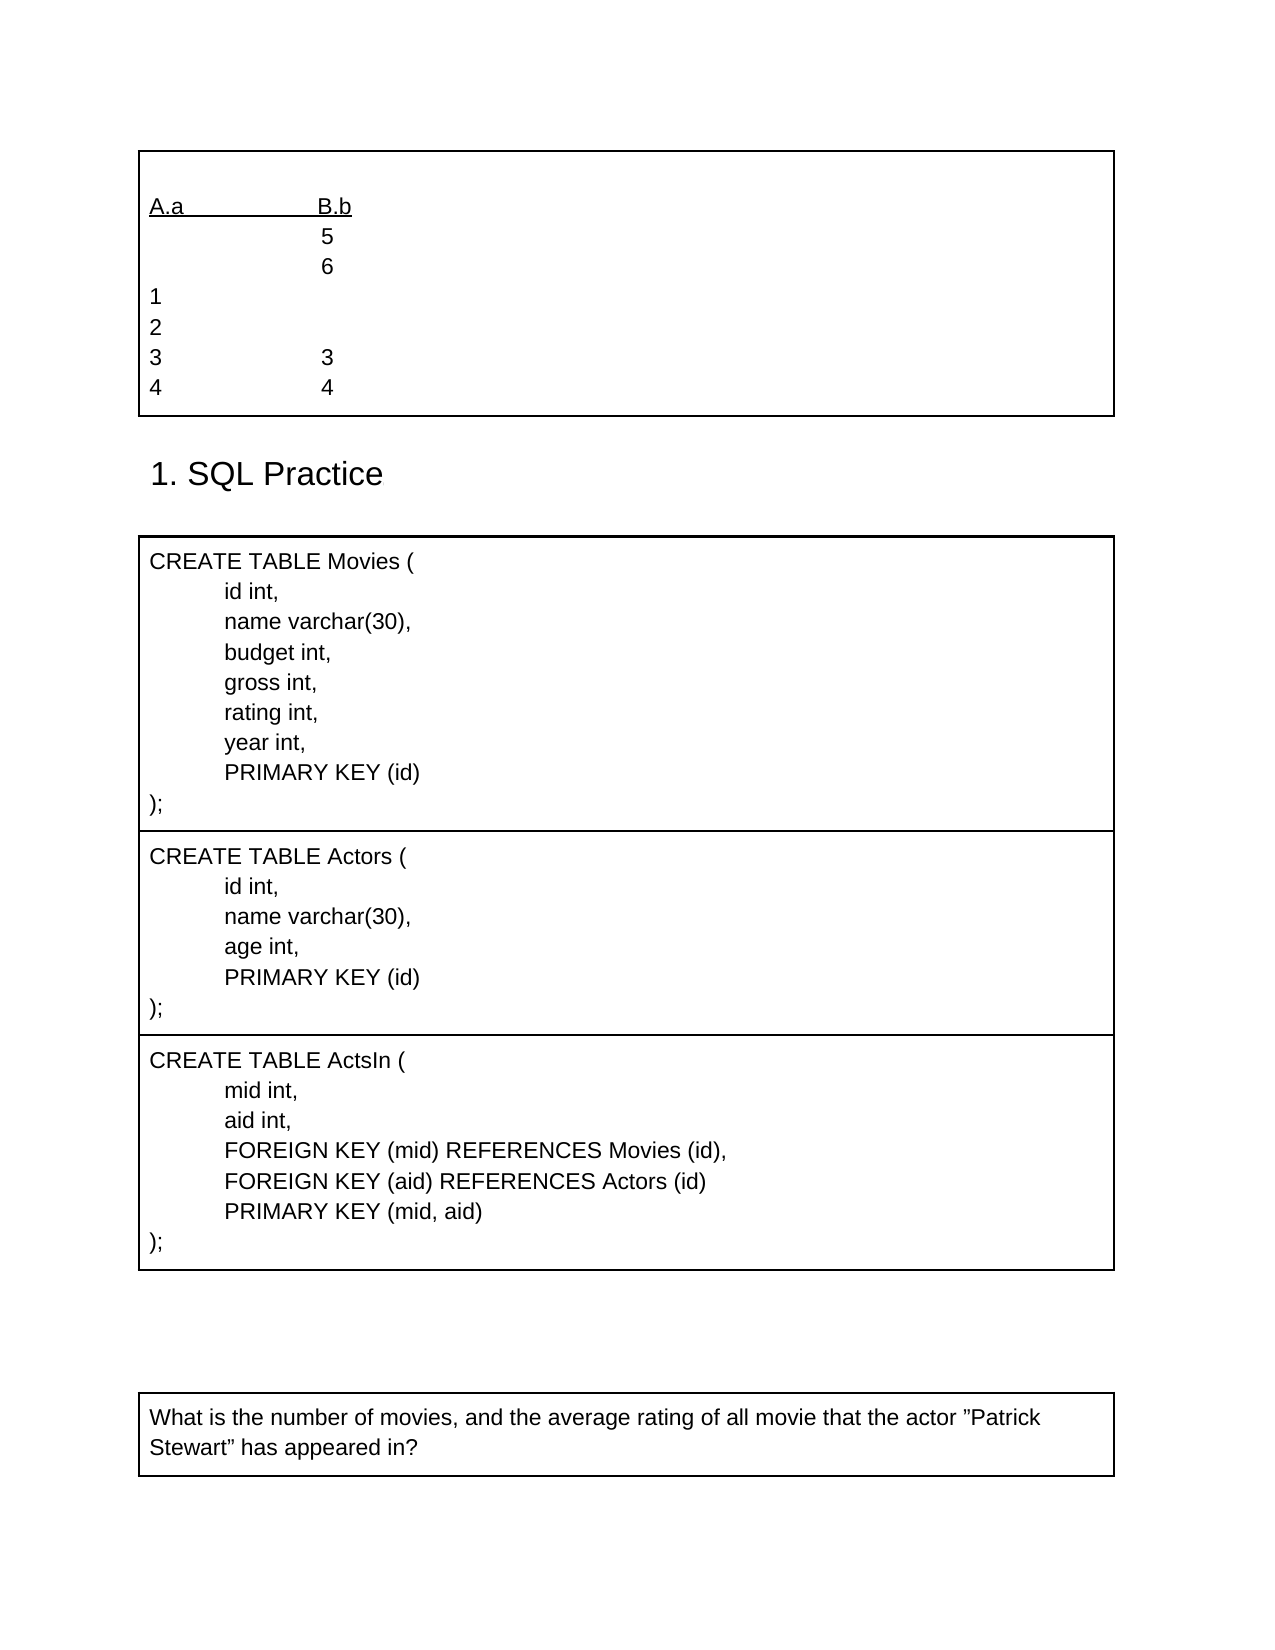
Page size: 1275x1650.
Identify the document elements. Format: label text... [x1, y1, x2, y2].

table_cell CREATE TABLE ActsIn ( mid int, aid int, FOREIGN KEY (mid) REFERENCES Movies (id), FOREIGN KEY (aid) REFERENCES Actors (id) PRIMARY KEY (mid, aid) ); [140, 1036, 1113, 1269]
table_cell CREATE TABLE Actors ( id int, name varchar(30), age int, PRIMARY KEY (id) ); [140, 832, 1113, 1034]
subtitle 1. SQL Practice [150, 454, 1125, 493]
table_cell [140, 152, 1113, 414]
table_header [140, 1394, 1113, 1475]
table_header CREATE TABLE Movies ( id int, name varchar(30), budget int, gross int, rating int, year int, PRIMARY KEY (id) ); [140, 538, 1113, 830]
